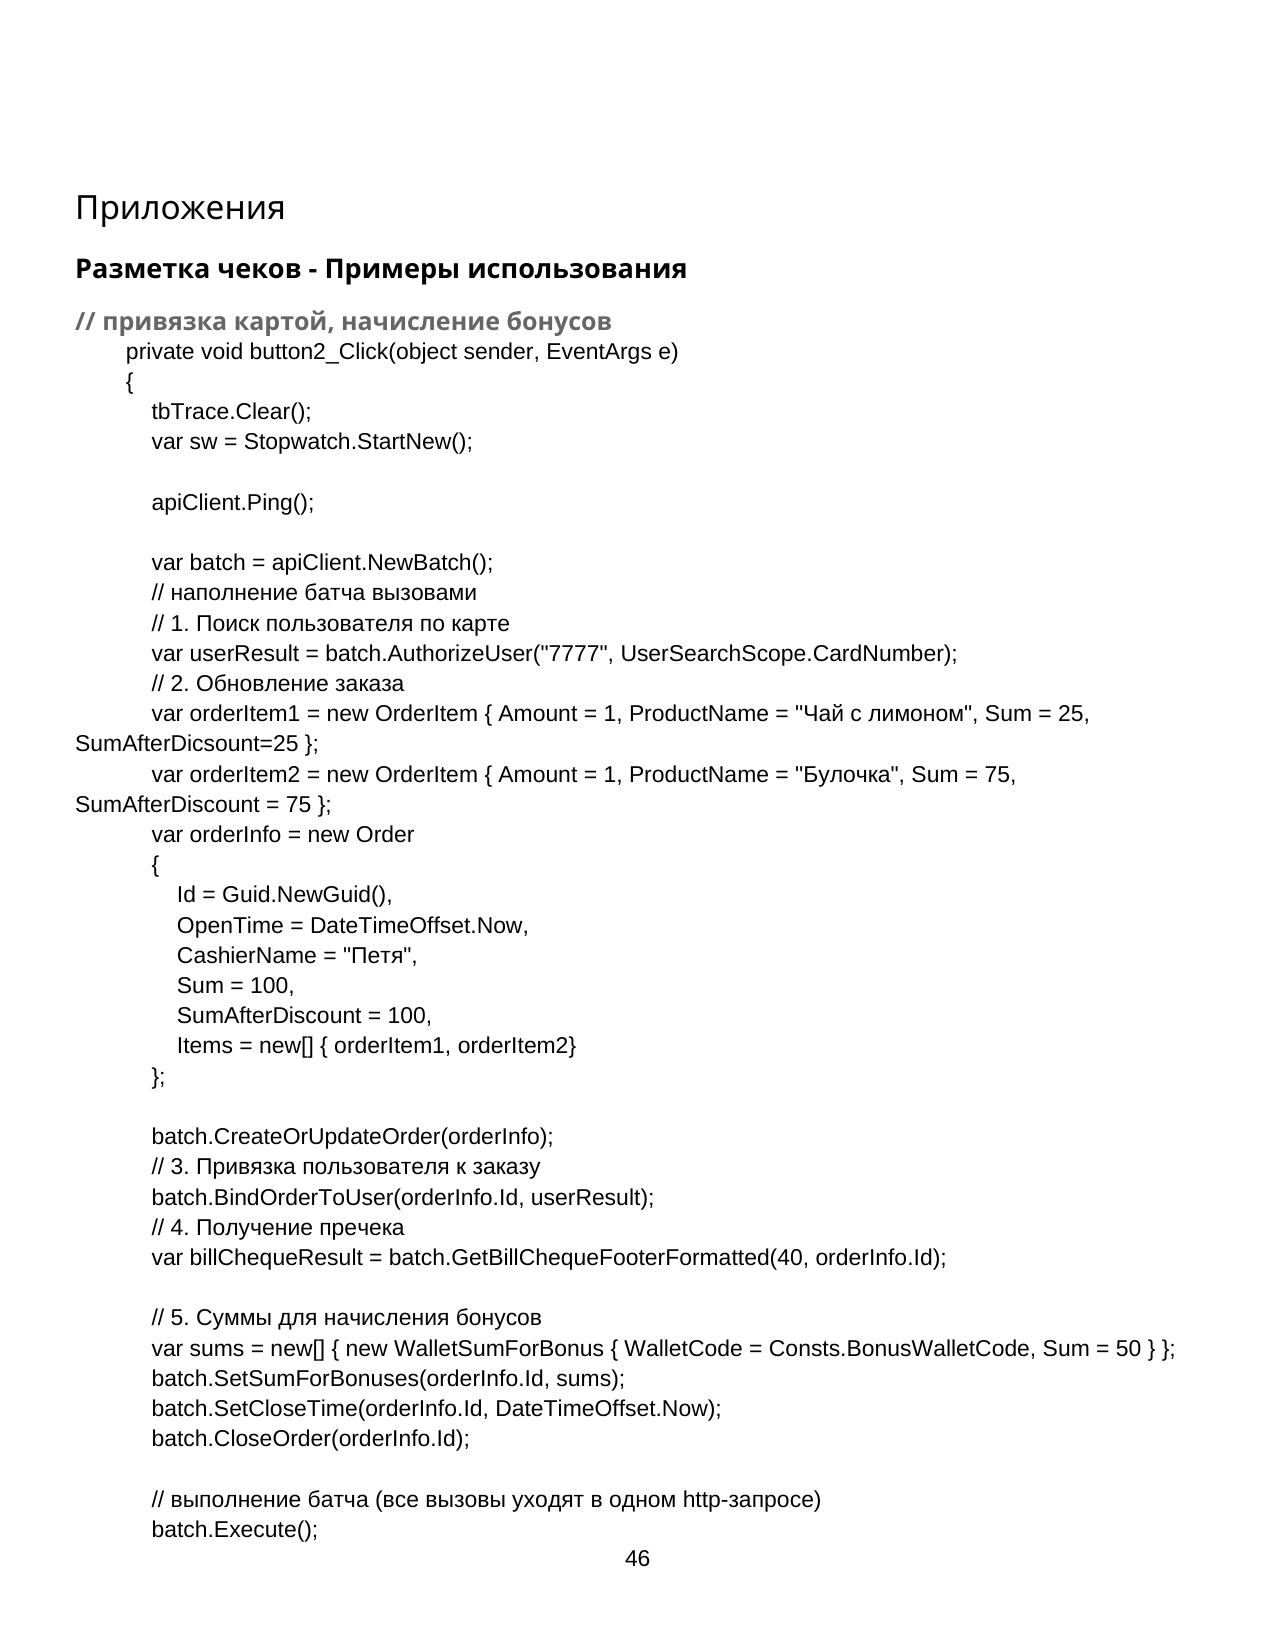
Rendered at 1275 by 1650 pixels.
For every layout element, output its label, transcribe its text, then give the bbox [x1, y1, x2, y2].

text // 3. Привязка пользователя к заказу [75, 1153, 1200, 1179]
text SumAfterDiscount = 100, [75, 1002, 1200, 1028]
text batch.CreateOrUpdateOrder(orderInfo); [75, 1123, 1200, 1149]
text tbTrace.Clear(); [75, 398, 1200, 424]
subtitle // привязка картой, начисление бонусов [75, 303, 1200, 338]
text var sums = new[] { new WalletSumForBonus { WalletCode = Consts.BonusWalletCode, Sum = 50 } }; [75, 1334, 1200, 1361]
text var sw = Stopwatch.StartNew(); [75, 428, 1200, 454]
text var orderItem2 = new OrderItem { Amount = 1, ProductName = "Булочка", Sum = 75, SumAfterDiscount = 75 }; [75, 761, 1200, 817]
text private void button2_Click(object sender, EventArgs e) [75, 338, 1200, 364]
text OpenTime = DateTimeOffset.Now, [75, 912, 1200, 938]
text var billChequeResult = batch.GetBillChequeFooterFormatted(40, orderInfo.Id); [75, 1244, 1200, 1270]
text batch.SetSumForBonuses(orderInfo.Id, sums); [75, 1365, 1200, 1391]
text // наполнение батча вызовами [75, 579, 1200, 606]
text var batch = apiClient.NewBatch(); [75, 549, 1200, 575]
text var userResult = batch.AuthorizeUser("7777", UserSearchScope.CardNumber); [75, 640, 1200, 666]
text Items = new[] { orderItem1, orderItem2} [75, 1032, 1200, 1059]
text { [75, 851, 1200, 877]
subtitle Разметка чеков - Примеры использования [75, 250, 1200, 287]
text batch.Execute(); [75, 1516, 1200, 1542]
text { [75, 368, 1200, 394]
text // 4. Получение пречека [75, 1214, 1200, 1240]
text // 1. Поиск пользователя по карте [75, 609, 1200, 636]
text Sum = 100, [75, 972, 1200, 998]
text batch.CloseOrder(orderInfo.Id); [75, 1425, 1200, 1451]
text // 5. Суммы для начисления бонусов [75, 1304, 1200, 1331]
subtitle Приложения [75, 184, 1200, 229]
text // 2. Обновление заказа [75, 670, 1200, 696]
text var orderInfo = new Order [75, 821, 1200, 847]
text }; [75, 1063, 1200, 1089]
text Id = Guid.NewGuid(), [75, 881, 1200, 908]
text batch.BindOrderToUser(orderInfo.Id, userResult); [75, 1183, 1200, 1210]
text // выполнение батча (все вызовы уходят в одном http-запросе) [75, 1486, 1200, 1512]
text batch.SetCloseTime(orderInfo.Id, DateTimeOffset.Now); [75, 1395, 1200, 1421]
text var orderItem1 = new OrderItem { Amount = 1, ProductName = "Чай с лимоном", Sum = 25, SumAfterDicsount=25 }; [75, 700, 1200, 757]
text apiClient.Ping(); [75, 489, 1200, 515]
text CashierName = "Петя", [75, 942, 1200, 968]
